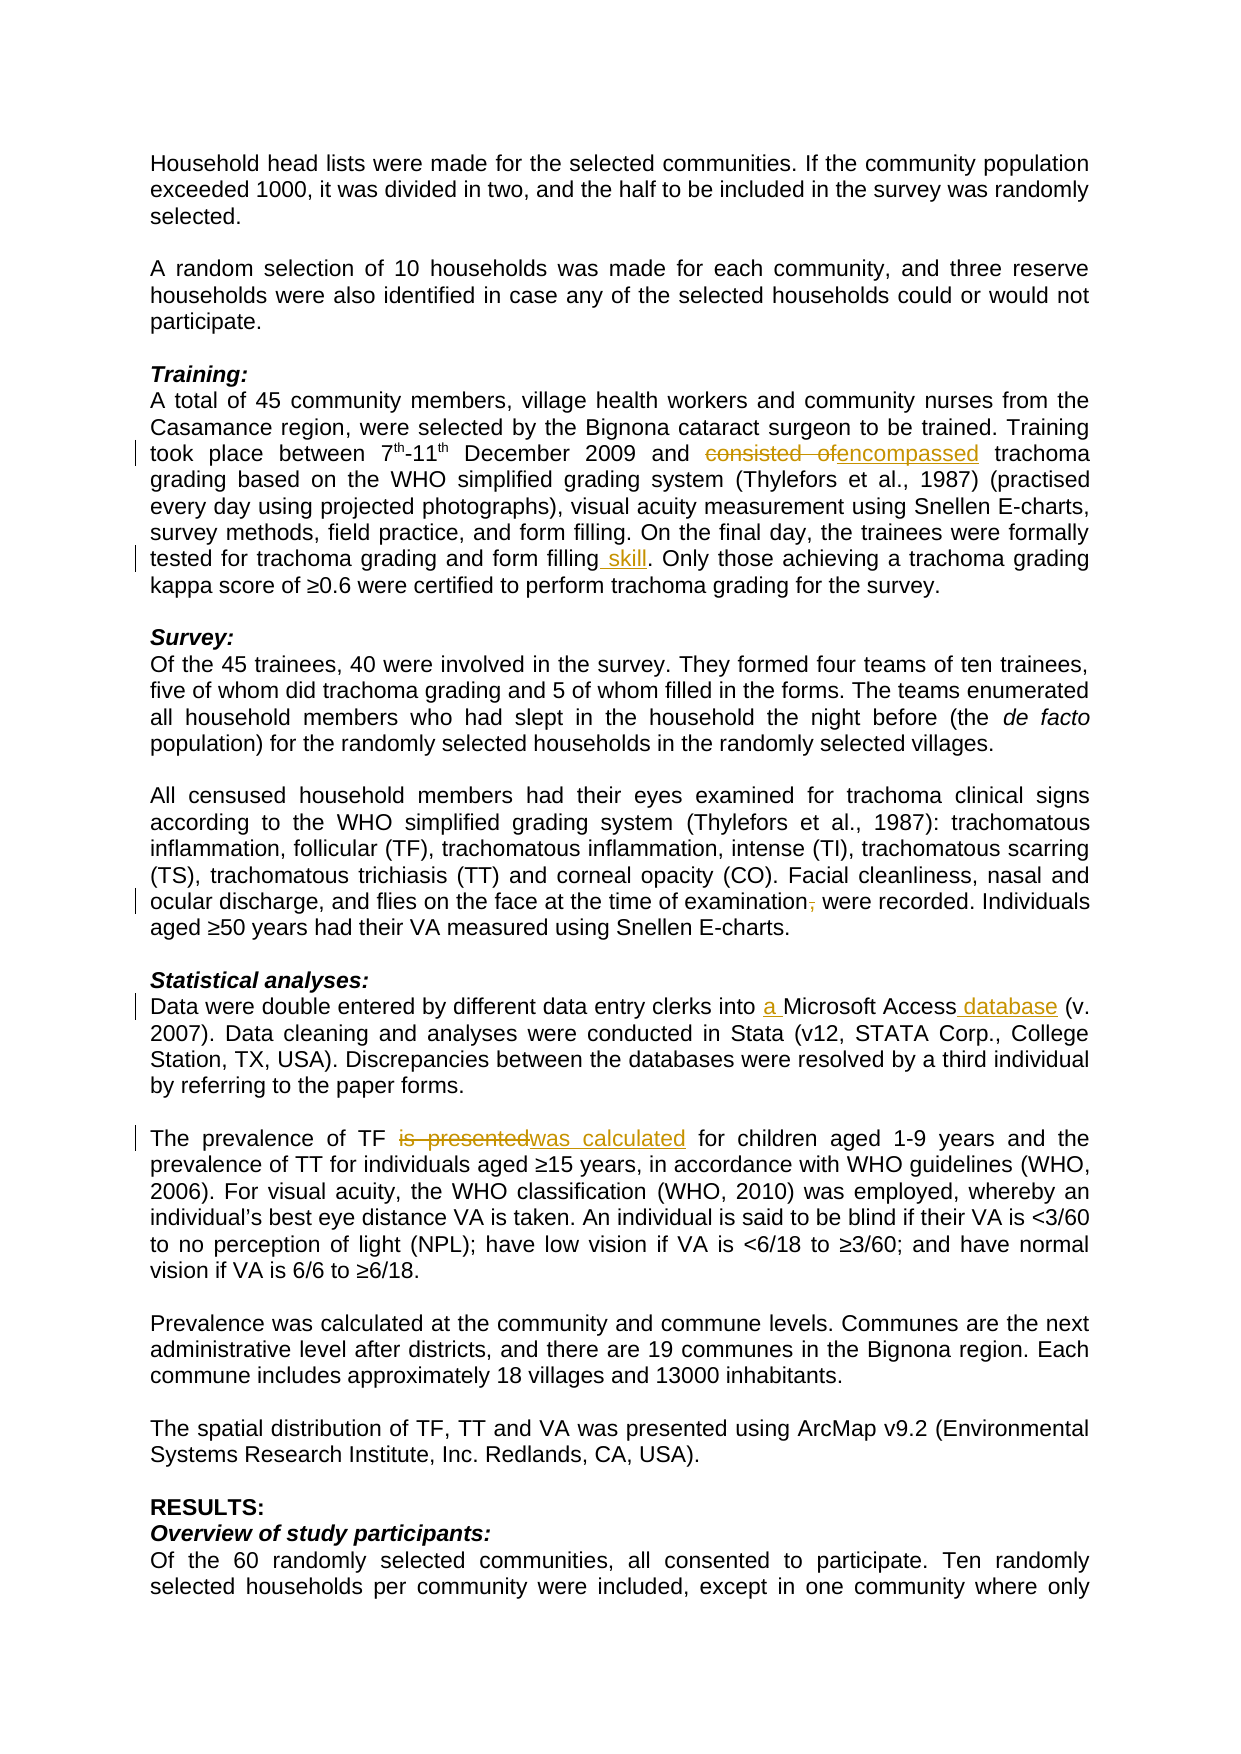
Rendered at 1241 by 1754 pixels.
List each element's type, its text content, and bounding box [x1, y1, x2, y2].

text All censused household members had their eyes examined for trachoma clinical signs according to the WHO simplified grading system (Thylefors et al., 1987): trachomatous inflammation, follicular (TF), trachomatous inflammation, intense (TI), trachomatous scarring (TS), trachomatous trichiasis (TT) and corneal opacity (CO). Facial cleanliness, nasal and ocular discharge, and flies on the face at the time of examination were recorded. Individuals aged ≥50 years had their VA measured using Snellen E-charts. [150, 782, 1090, 941]
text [150, 1547, 1090, 1599]
text A random selection of 10 households was made for each community, and three reserve households were also identified in case any of the selected households could or would not participate. [150, 255, 1090, 334]
text Statistical analyses: [150, 967, 1090, 993]
text RESULTS: [150, 1494, 1090, 1520]
text Training: [150, 361, 1090, 387]
text Of the 45 trainees, 40 were involved in the survey. They formed four teams of ten trainees, five of whom did trachoma grading and 5 of whom filled in the forms. The teams enumerated all household members who had slept in the household the night before (the de facto population) for the randomly selected households in the randomly selected villages. [150, 651, 1090, 756]
text Overview of study participants: [150, 1520, 1090, 1547]
text Survey: [150, 624, 1090, 651]
text The spatial distribution of TF, TT and VA was presented using ArcMap v9.2 (Environmental Systems Research Institute, Inc. Redlands, CA, USA). [150, 1415, 1090, 1468]
text Data were double entered by different data entry clerks into Microsoft Access (v. 2007). Data cleaning and analyses were conducted in Stata (v12, STATA Corp., College Station, TX, USA). Discrepancies between the databases were resolved by a third individual by referring to the paper forms. [150, 993, 1090, 1099]
text Household head lists were made for the selected communities. If the community population exceeded 1000, it was divided in two, and the half to be included in the survey was randomly selected. [150, 150, 1090, 229]
text Prevalence was calculated at the community and commune levels. Communes are the next administrative level after districts, and there are 19 communes in the Bignona region. Each commune includes approximately 18 villages and 13000 inhabitants. [150, 1309, 1090, 1389]
text A total of 45 community members, village health workers and community nurses from the Casamance region, were selected by the Bignona cataract surgeon to be trained. Training took place between 7th-11th December 2009 and trachoma grading based on the WHO simplified grading system (Thylefors et al., 1987) (practised every day using projected photographs), visual acuity measurement using Snellen E-charts, survey methods, field practice, and form filling. On the final day, the trainees were formally tested for trachoma grading and form filling. Only those achieving a trachoma grading kappa score of ≥0.6 were certified to perform trachoma grading for the survey. [150, 387, 1090, 598]
text The prevalence of TF for children aged 1-9 years and the prevalence of TT for individuals aged ≥15 years, in accordance with WHO guidelines (WHO, 2006). For visual acuity, the WHO classification (WHO, 2010) was employed, whereby an individual’s best eye distance VA is taken. An individual is said to be blind if their VA is <3/60 to no perception of light (NPL); have low vision if VA is <6/18 to ≥3/60; and have normal vision if VA is 6/6 to ≥6/18. [150, 1125, 1090, 1283]
